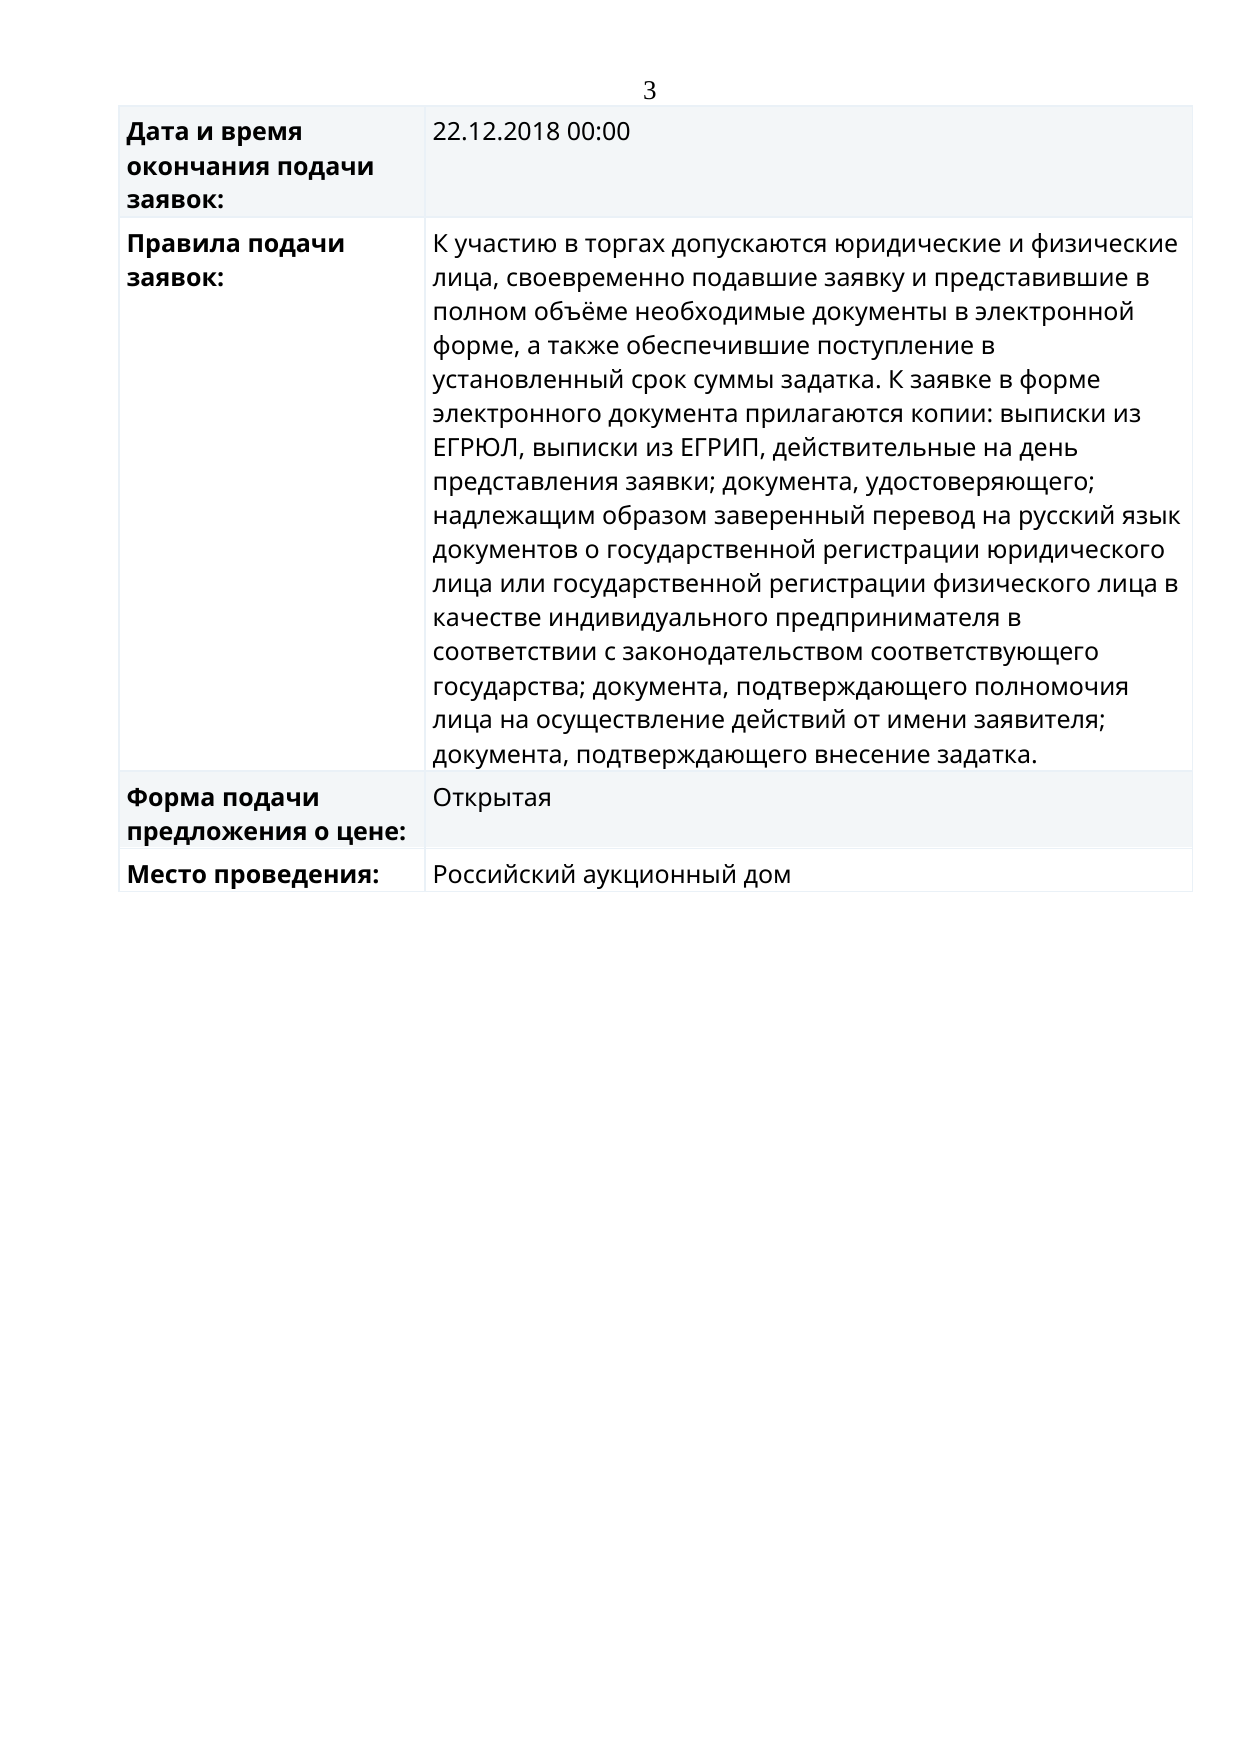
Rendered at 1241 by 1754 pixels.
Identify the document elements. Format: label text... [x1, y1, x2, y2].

table_cell 22.12.2018 00:00 [426, 107, 1192, 216]
table_cell Место проведения: [120, 849, 424, 891]
table_cell К участию в торгах допускаются юридические и физические лица, своевременно подавшие заявку и представившие в полном объёме необходимые документы в электронной форме, а также обеспечившие поступление в установленный срок суммы задатка. К заявке в форме электронного документа прилагаются копии: выписки из ЕГРЮЛ, выписки из ЕГРИП, действительные на день представления заявки; документа, удостоверяющего; надлежащим образом заверенный перевод на русский язык документов о государственной регистрации юридического лица или государственной регистрации физического лица в качестве индивидуального предпринимателя в соответствии с законодательством соответствующего государства; документа, подтверждающего полномочия лица на осуществление действий от имени заявителя; документа, подтверждающего внесение задатка. [426, 218, 1192, 770]
table_cell Российский аукционный дом [426, 849, 1192, 891]
table_cell Правила подачи заявок: [120, 218, 424, 770]
table_cell Открытая [426, 772, 1192, 847]
table_cell Дата и время окончания подачи заявок: [120, 107, 424, 216]
table_cell Форма подачи предложения о цене: [120, 772, 424, 847]
